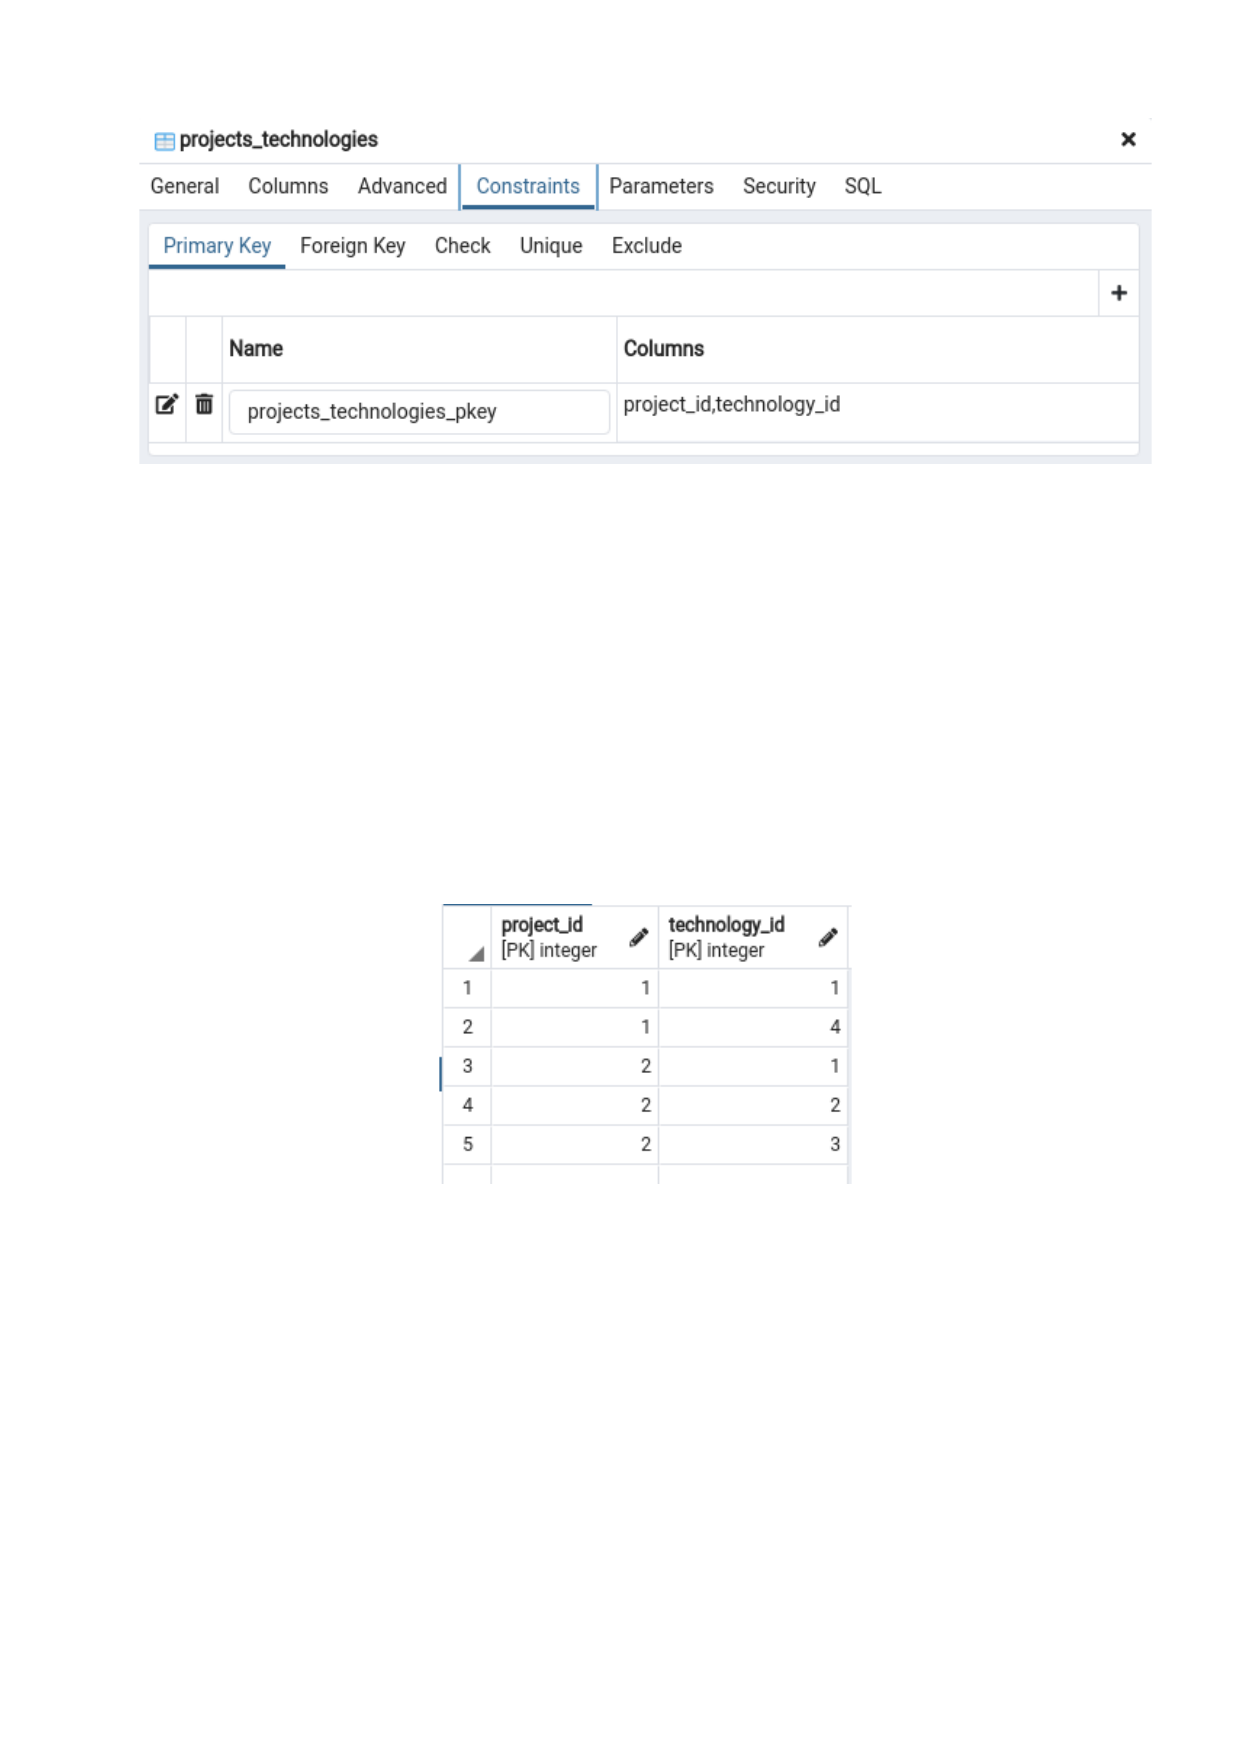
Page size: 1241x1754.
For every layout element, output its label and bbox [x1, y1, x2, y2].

picture [439, 904, 852, 1184]
picture [139, 118, 1152, 464]
